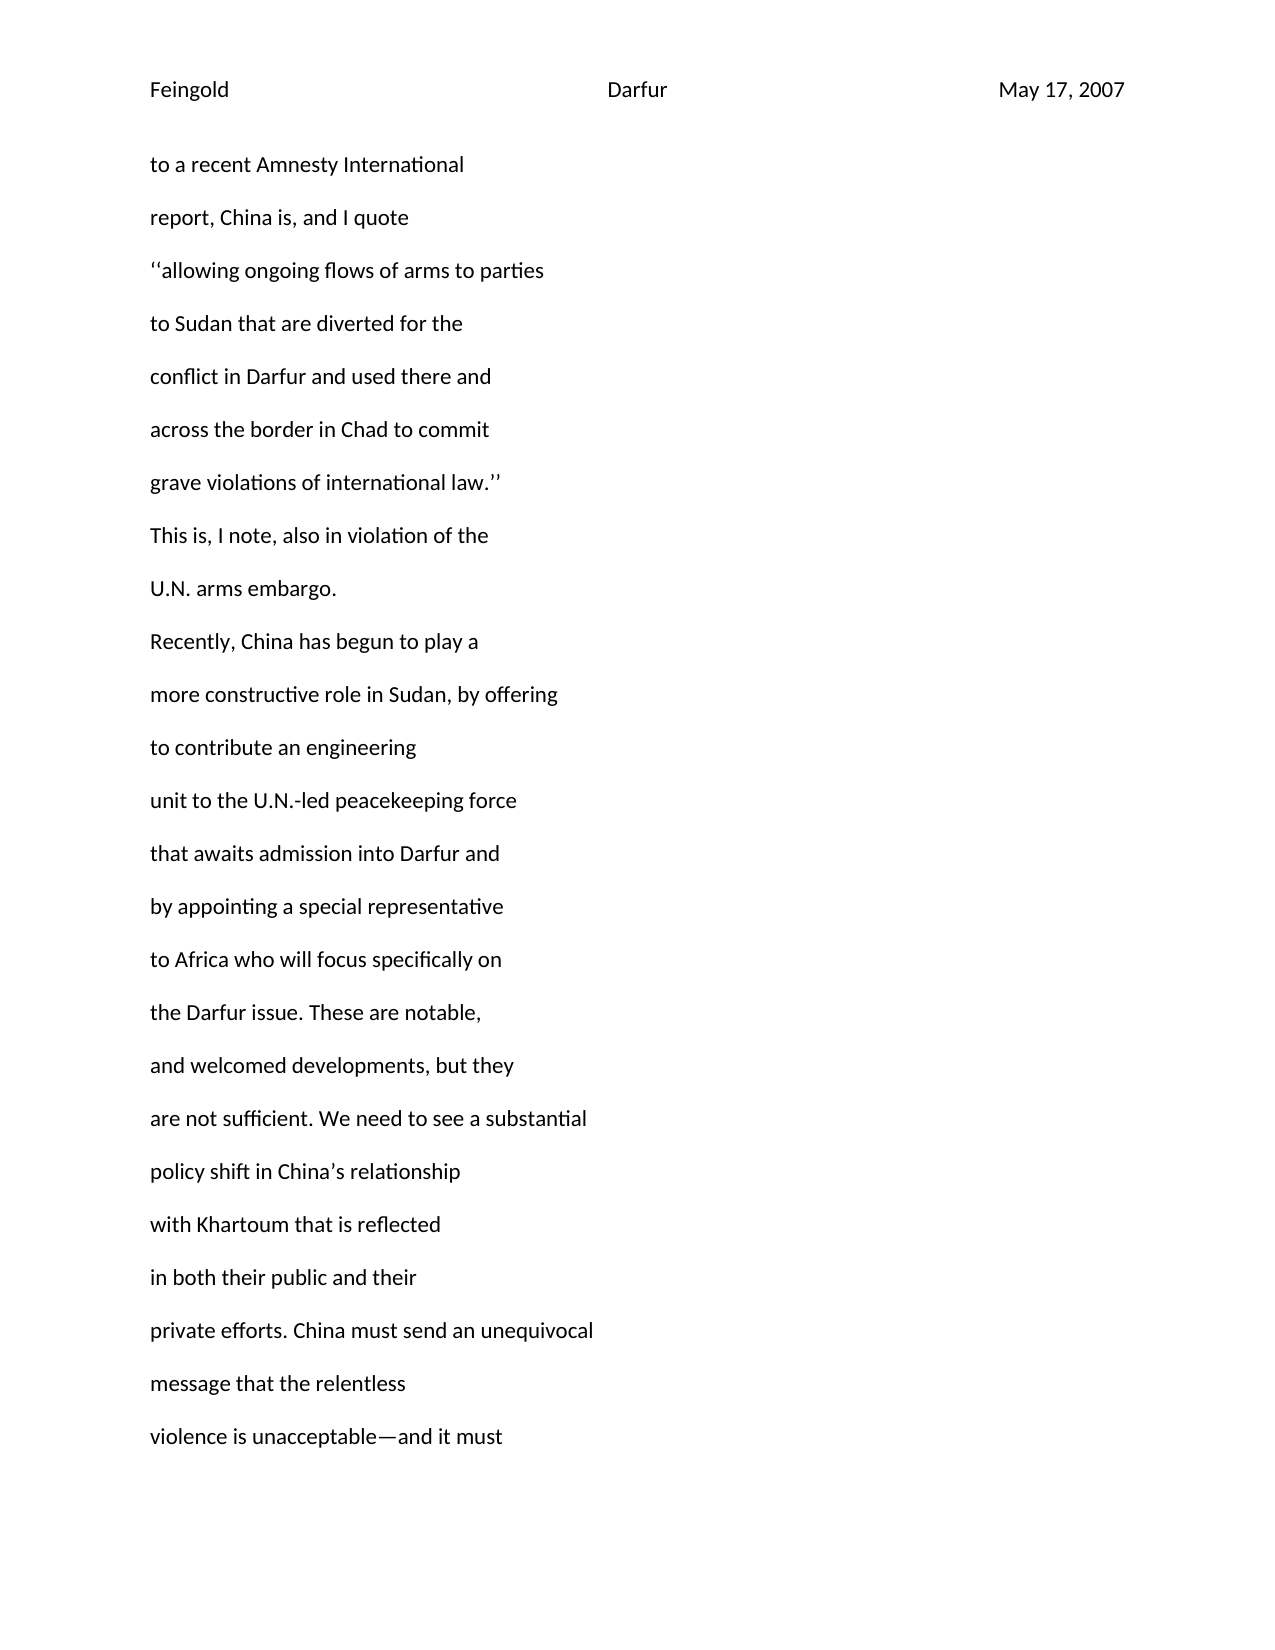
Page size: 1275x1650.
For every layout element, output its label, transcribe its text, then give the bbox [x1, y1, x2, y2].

text private efforts. China must send an unequivocal [150, 1316, 1125, 1344]
text violence is unacceptable—and it must [150, 1422, 1125, 1451]
text to a recent Amnesty International [150, 150, 1125, 178]
text grave violations of international law.’’ [150, 468, 1125, 496]
text with Khartoum that is reflected [150, 1210, 1125, 1238]
text U.N. arms embargo. [150, 574, 1125, 602]
text This is, I note, also in violation of the [150, 521, 1125, 549]
text that awaits admission into Darfur and [150, 839, 1125, 867]
text are not sufficient. We need to see a substantial [150, 1104, 1125, 1132]
text report, China is, and I quote [150, 203, 1125, 231]
text to Africa who will focus specifically on [150, 945, 1125, 973]
text more constructive role in Sudan, by offering [150, 680, 1125, 708]
text to contribute an engineering [150, 733, 1125, 761]
text in both their public and their [150, 1263, 1125, 1291]
text message that the relentless [150, 1369, 1125, 1397]
text by appointing a special representative [150, 892, 1125, 920]
text unit to the U.N.-led peacekeeping force [150, 786, 1125, 814]
text and welcomed developments, but they [150, 1051, 1125, 1079]
text conflict in Darfur and used there and [150, 362, 1125, 390]
text policy shift in China’s relationship [150, 1157, 1125, 1185]
text Recently, China has begun to play a [150, 627, 1125, 655]
text across the border in Chad to commit [150, 415, 1125, 443]
text the Darfur issue. These are notable, [150, 998, 1125, 1026]
text ‘‘allowing ongoing flows of arms to parties [150, 256, 1125, 284]
text to Sudan that are diverted for the [150, 309, 1125, 337]
